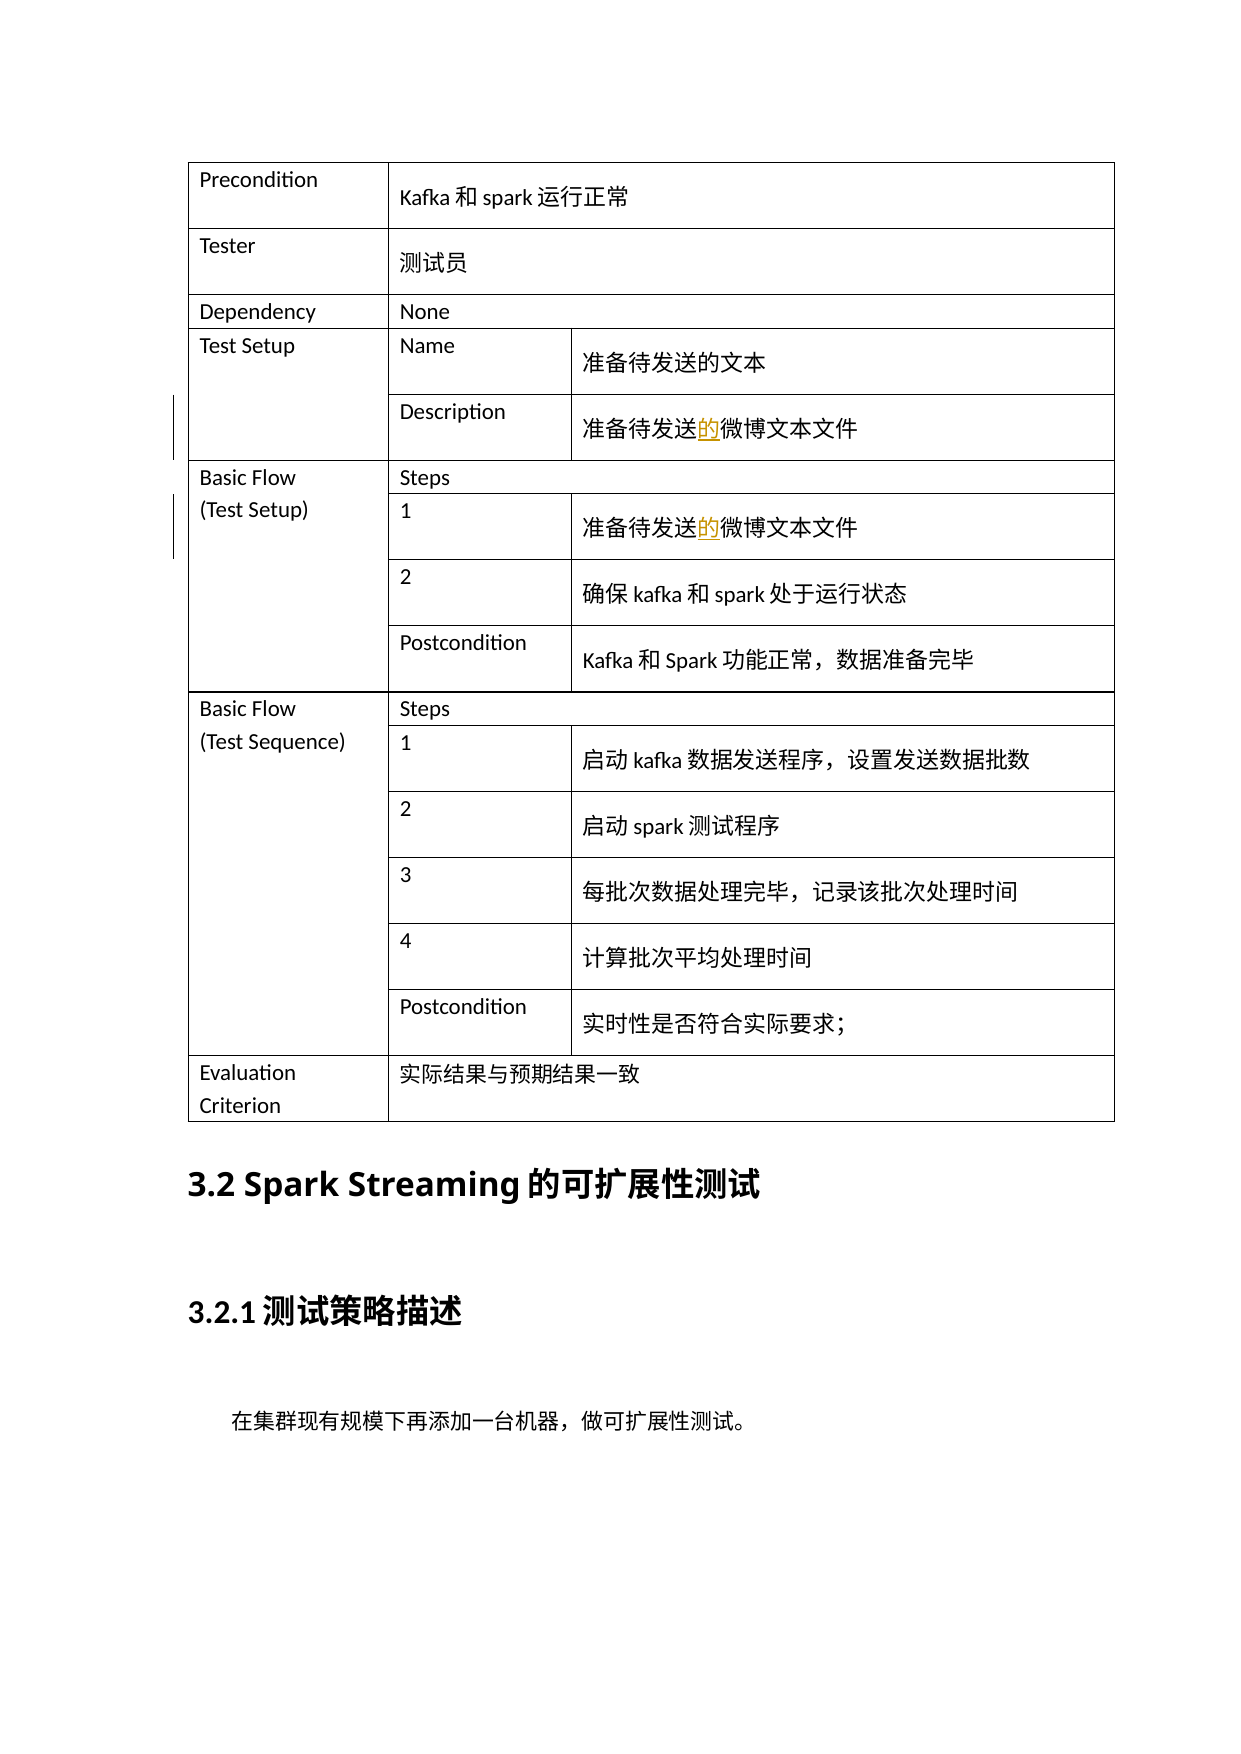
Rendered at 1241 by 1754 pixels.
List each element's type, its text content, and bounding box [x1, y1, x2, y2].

table_cell Postcondition [389, 626, 571, 691]
table_cell Postcondition [389, 990, 571, 1055]
table_cell 1 [389, 494, 571, 559]
table_cell Kafka和spark运行正常 [389, 163, 1114, 228]
table_cell 启动spark测试程序 [572, 792, 1114, 857]
table_cell 3 [389, 858, 571, 923]
table_cell Steps [389, 693, 1114, 725]
subtitle 3.2.1测试策略描述 [187, 1277, 1053, 1342]
table_cell Name [389, 329, 571, 394]
table_cell 2 [389, 792, 571, 857]
table_cell None [389, 295, 1114, 328]
table_cell Dependency [189, 295, 388, 328]
table_cell 1 [389, 726, 571, 791]
table_cell Kafka和Spark功能正常，数据准备完毕 [572, 626, 1114, 691]
table_cell Description [389, 395, 571, 460]
table_cell 启动kafka数据发送程序，设置发送数据批数 [572, 726, 1114, 791]
table_cell 实时性是否符合实际要求； [572, 990, 1114, 1055]
table_cell Basic Flow (Test Sequence) [189, 693, 388, 1055]
table_cell Basic Flow (Test Setup) [189, 461, 388, 691]
table_cell 2 [389, 560, 571, 625]
table_cell 测试员 [389, 229, 1114, 294]
text 在集群现有规模下再添加一台机器，做可扩展性测试。 [187, 1404, 1053, 1436]
subtitle 3.2 Spark Streaming的可扩展性测试 [187, 1149, 1053, 1214]
table_cell Tester [189, 229, 388, 294]
table_cell Evaluation Criterion [189, 1056, 388, 1121]
table_cell 每批次数据处理完毕，记录该批次处理时间 [572, 858, 1114, 923]
table_cell 准备待发送的文本 [572, 329, 1114, 394]
table_cell 4 [389, 924, 571, 989]
table_cell Precondition [189, 163, 388, 228]
table_cell Test Setup [189, 329, 388, 460]
table_cell 确保kafka和spark处于运行状态 [572, 560, 1114, 625]
table_cell 准备待发送微博文本文件 [572, 494, 1114, 559]
table_cell 实际结果与预期结果一致 [389, 1056, 1114, 1121]
table_cell 计算批次平均处理时间 [572, 924, 1114, 989]
table_cell Steps [389, 461, 1114, 493]
table_cell 准备待发送微博文本文件 [572, 395, 1114, 460]
